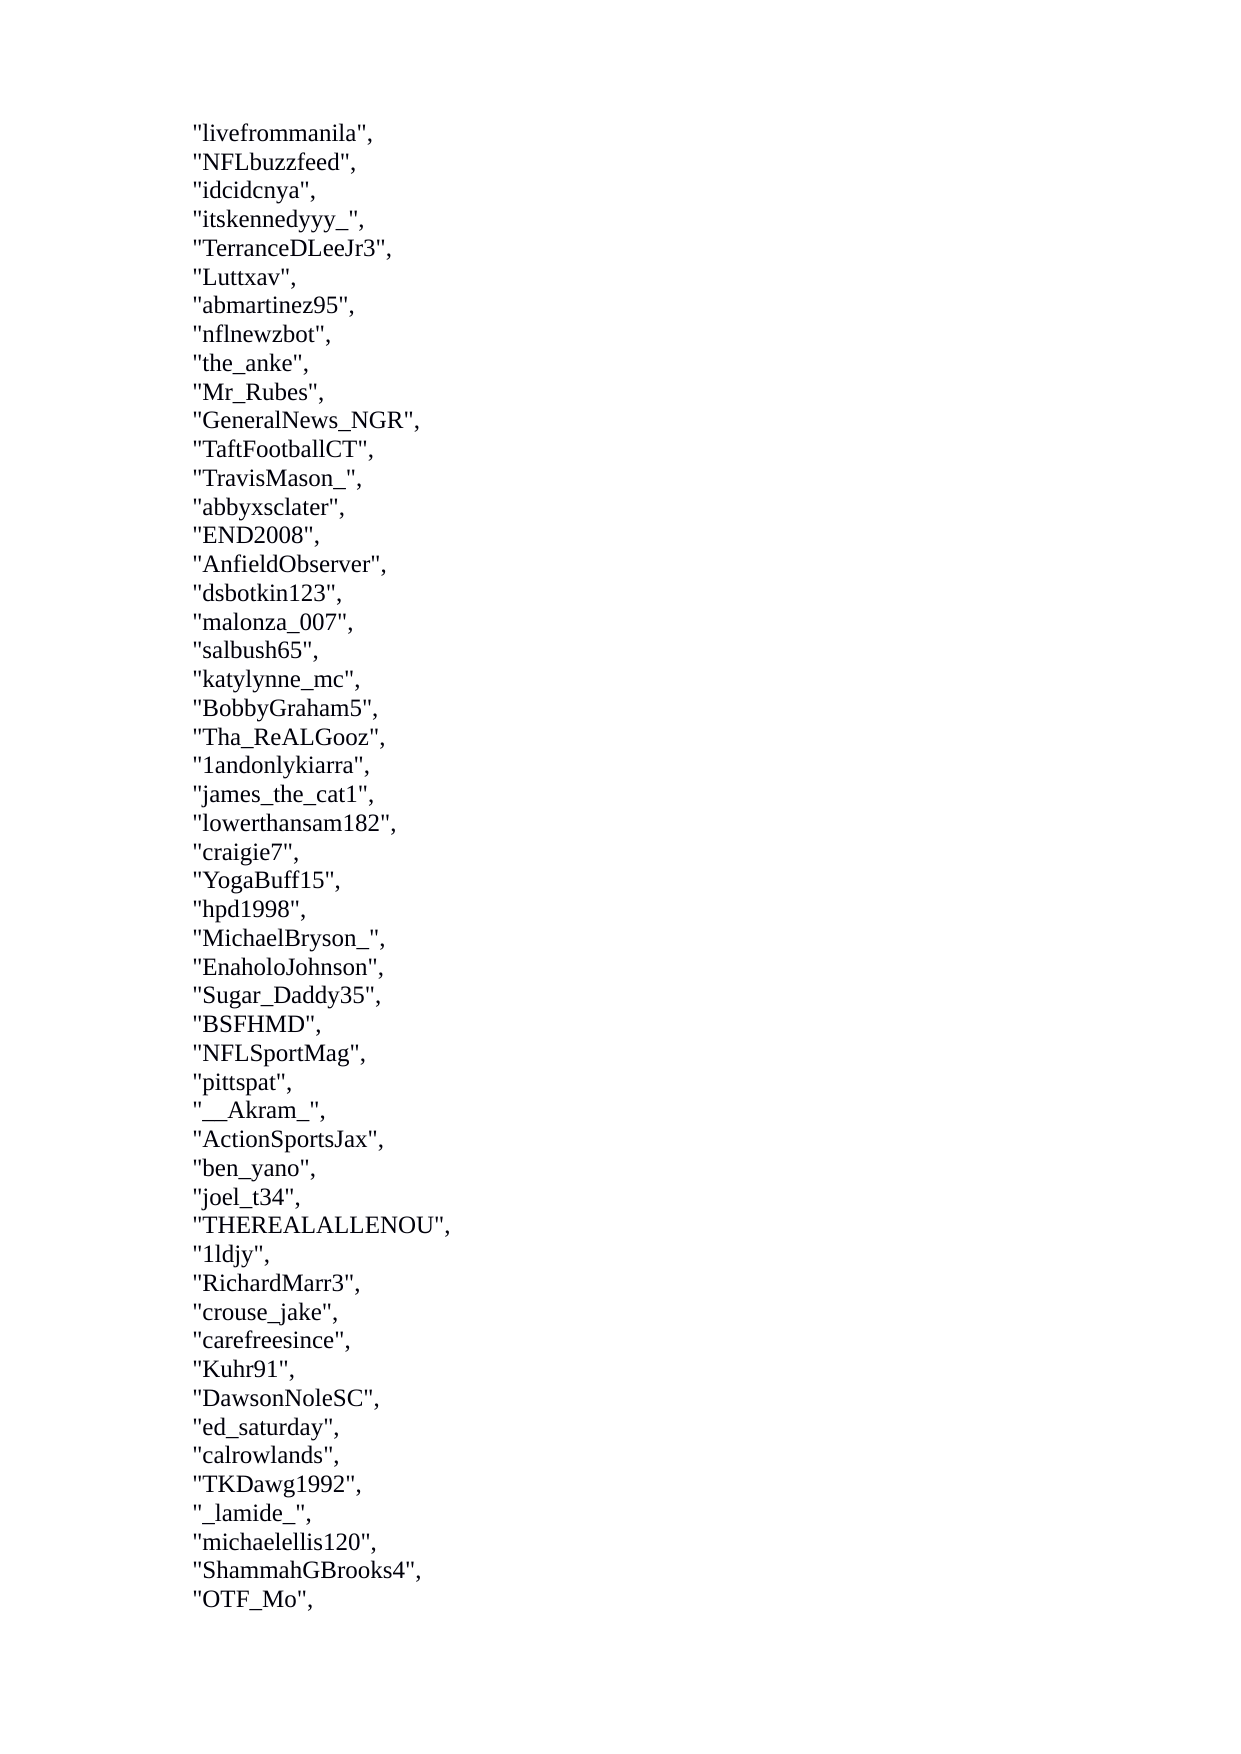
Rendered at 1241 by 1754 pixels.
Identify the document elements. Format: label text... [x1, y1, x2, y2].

text "nflnewzbot", [118, 319, 1122, 348]
text "OTF_Mo", [118, 1584, 1122, 1613]
text "TKDawg1992", [118, 1469, 1122, 1498]
text "1ldjy", [118, 1239, 1122, 1268]
text "ben_yano", [118, 1153, 1122, 1182]
text "Tha_ReALGooz", [118, 722, 1122, 751]
text "AnfieldObserver", [118, 549, 1122, 578]
text "DawsonNoleSC", [118, 1383, 1122, 1412]
text "THEREALALLENOU", [118, 1211, 1122, 1239]
text "NFLSportMag", [118, 1038, 1122, 1067]
text "RichardMarr3", [118, 1268, 1122, 1297]
text "crouse_jake", [118, 1297, 1122, 1326]
text "the_anke", [118, 348, 1122, 377]
text "BSFHMD", [118, 1009, 1122, 1038]
text "GeneralNews_NGR", [118, 406, 1122, 434]
text "james_the_cat1", [118, 779, 1122, 808]
text "Kuhr91", [118, 1354, 1122, 1383]
text "Luttxav", [118, 262, 1122, 291]
text "carefreesince", [118, 1326, 1122, 1354]
text "YogaBuff15", [118, 866, 1122, 894]
text "katylynne_mc", [118, 664, 1122, 693]
text "BobbyGraham5", [118, 693, 1122, 722]
text "MichaelBryson_", [118, 923, 1122, 952]
text "1andonlykiarra", [118, 751, 1122, 779]
text "TravisMason_", [118, 463, 1122, 492]
text "salbush65", [118, 636, 1122, 664]
text "michaelellis120", [118, 1527, 1122, 1556]
text "END2008", [118, 521, 1122, 549]
text "_lamide_", [118, 1498, 1122, 1527]
text "idcidcnya", [118, 176, 1122, 204]
text "lowerthansam182", [118, 808, 1122, 837]
text "dsbotkin123", [118, 578, 1122, 607]
text "EnaholoJohnson", [118, 952, 1122, 981]
text "livefrommanila", [118, 118, 1122, 147]
text "Mr_Rubes", [118, 377, 1122, 406]
text "pittspat", [118, 1067, 1122, 1096]
text "NFLbuzzfeed", [118, 147, 1122, 176]
text "joel_t34", [118, 1182, 1122, 1211]
text "calrowlands", [118, 1441, 1122, 1469]
text "abbyxsclater", [118, 492, 1122, 521]
text "craigie7", [118, 837, 1122, 866]
text "ActionSportsJax", [118, 1124, 1122, 1153]
text "ed_saturday", [118, 1412, 1122, 1441]
text "hpd1998", [118, 894, 1122, 923]
text "abmartinez95", [118, 291, 1122, 319]
text "ShammahGBrooks4", [118, 1556, 1122, 1584]
text "TerranceDLeeJr3", [118, 233, 1122, 262]
text "itskennedyyy_", [118, 204, 1122, 233]
text "Sugar_Daddy35", [118, 981, 1122, 1009]
text "TaftFootballCT", [118, 434, 1122, 463]
text "__Akram_", [118, 1096, 1122, 1124]
text "malonza_007", [118, 607, 1122, 636]
